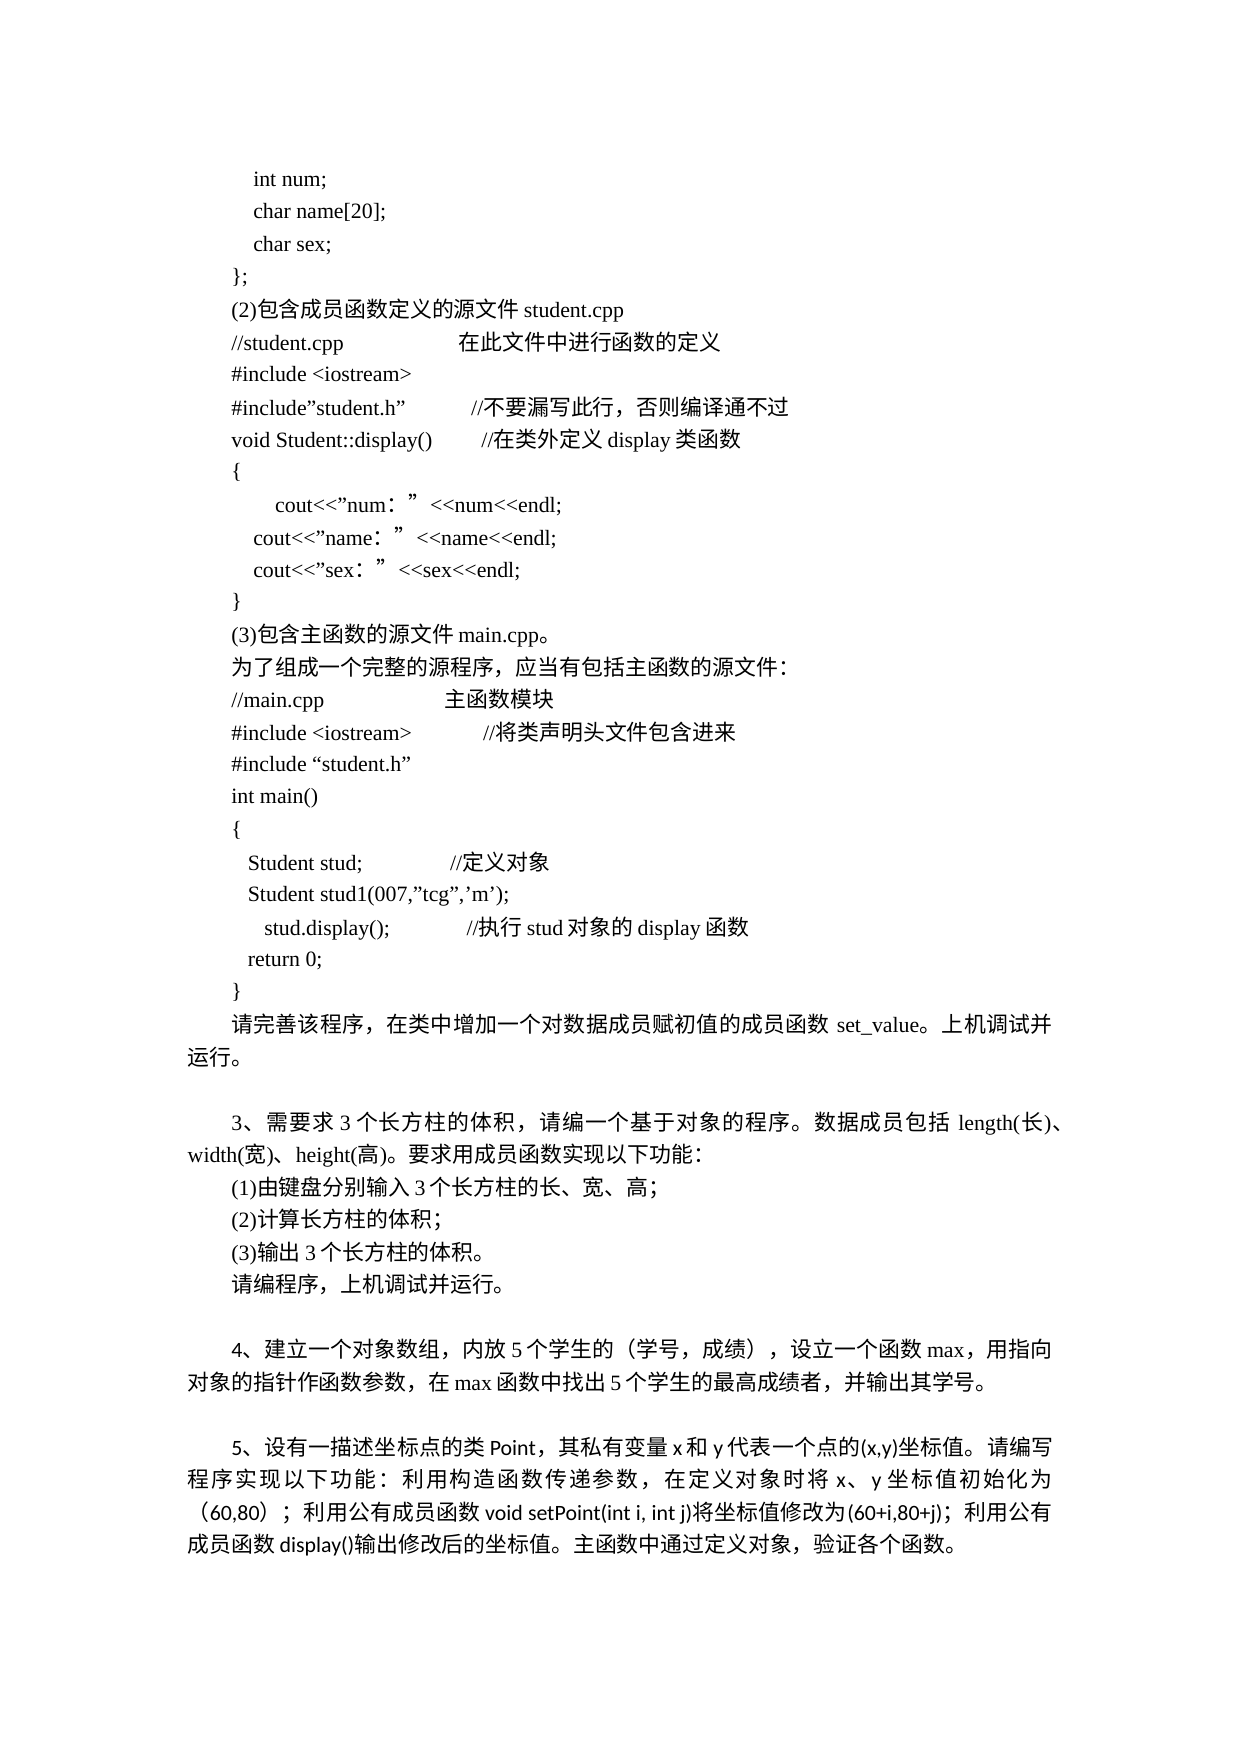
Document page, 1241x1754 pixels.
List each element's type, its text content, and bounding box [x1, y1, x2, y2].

text 请完善该程序，在类中增加一个对数据成员赋初值的成员函数set_value。上机调试并运行。 [187, 1007, 1053, 1072]
text char name[20]; [187, 194, 1053, 227]
text int main() [187, 779, 1053, 812]
text stud.display(); //执行stud对象的display函数 [187, 909, 1053, 942]
text 4、建立一个对象数组，内放5个学生的（学号，成绩），设立一个函数max，用指向对象的指针作函数参数，在max函数中找出5个学生的最高成绩者，并输出其学号。 [187, 1332, 1053, 1397]
text (1)由键盘分别输入3个长方柱的长、宽、高； [187, 1169, 1053, 1202]
text //main.cpp 主函数模块 [187, 682, 1053, 714]
text //student.cpp 在此文件中进行函数的定义 [187, 324, 1053, 357]
text 3、需要求3个长方柱的体积，请编一个基于对象的程序。数据成员包括length(长)、width(宽)、height(高)。要求用成员函数实现以下功能： [187, 1104, 1053, 1169]
text 为了组成一个完整的源程序，应当有包括主函数的源文件： [187, 649, 1053, 682]
text #include <iostream> [187, 357, 1053, 389]
text cout<<”sex：”<<sex<<endl; [187, 552, 1053, 584]
text { [187, 812, 1053, 844]
text cout<<”name：”<<name<<endl; [187, 519, 1053, 552]
text { [187, 454, 1053, 487]
text Student stud1(007,”tcg”,’m’); [187, 877, 1053, 909]
text Student stud; //定义对象 [187, 844, 1053, 877]
text (2)计算长方柱的体积； [187, 1202, 1053, 1234]
text } [187, 584, 1053, 617]
text void Student::display() //在类外定义display类函数 [187, 422, 1053, 454]
text }; [187, 259, 1053, 292]
text return 0; [187, 942, 1053, 974]
text (3)包含主函数的源文件main.cpp。 [187, 617, 1053, 649]
text (3)输出3个长方柱的体积。 [187, 1234, 1053, 1267]
text char sex; [187, 227, 1053, 259]
text cout<<”num：”<<num<<endl; [187, 487, 1053, 519]
text #include “student.h” [187, 747, 1053, 779]
text 请编程序，上机调试并运行。 [187, 1267, 1053, 1299]
text #include”student.h” //不要漏写此行，否则编译通不过 [187, 389, 1053, 422]
text (2)包含成员函数定义的源文件student.cpp [187, 292, 1053, 324]
text } [187, 974, 1053, 1007]
text #include <iostream> //将类声明头文件包含进来 [187, 714, 1053, 747]
text int num; [187, 162, 1053, 194]
